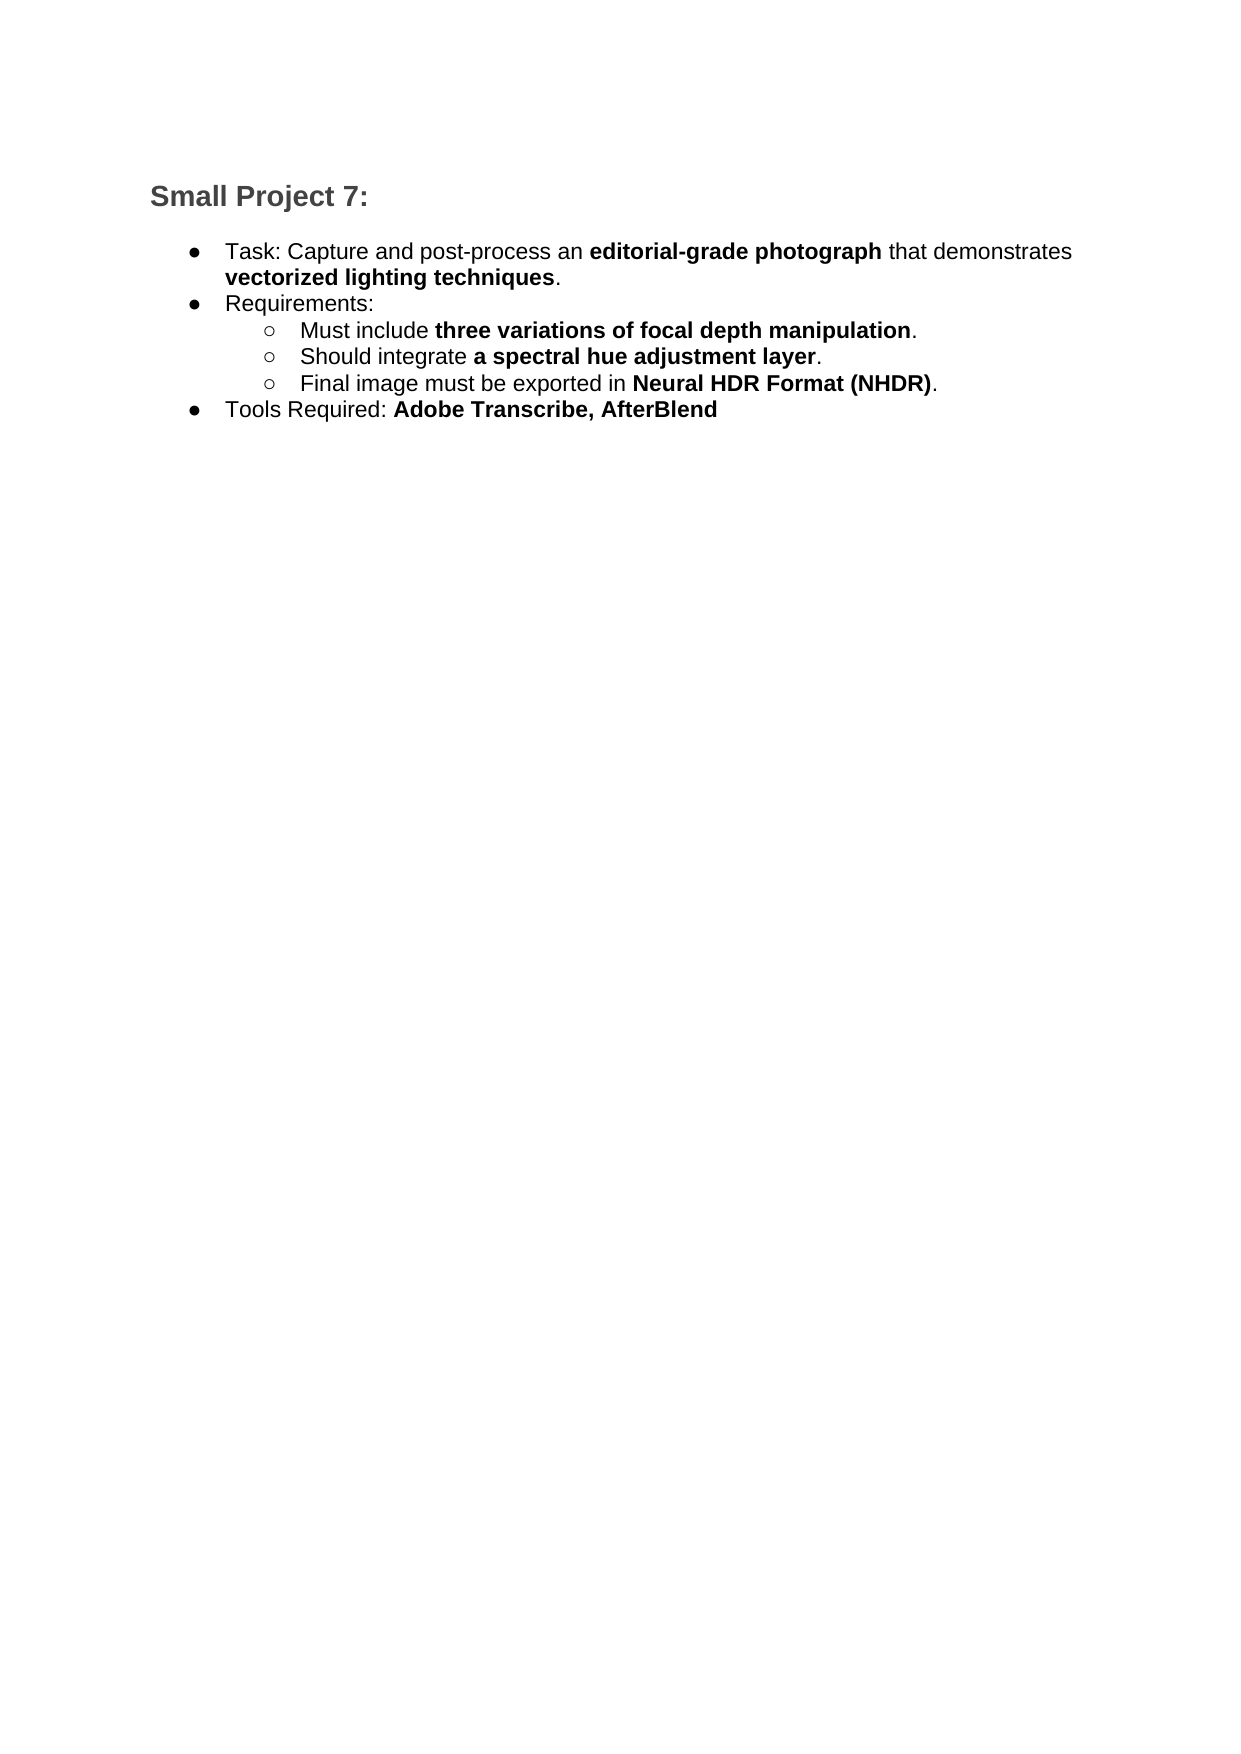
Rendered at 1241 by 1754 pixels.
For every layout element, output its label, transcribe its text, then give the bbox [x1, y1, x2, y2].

list Must include three variations of focal depth manipulation. [262, 317, 1090, 343]
list Tools Required: Adobe Transcribe, AfterBlend [187, 396, 1090, 422]
list Final image must be exported in Neural HDR Format (NHDR). [262, 369, 1090, 396]
subtitle Small Project 7: [150, 179, 1090, 213]
list Task: Capture and post-process an editorial-grade photograph that demonstrates vectorized lighting techniques. [187, 238, 1090, 290]
list Requirements: [187, 290, 1090, 317]
list Should integrate a spectral hue adjustment layer. [262, 343, 1090, 369]
